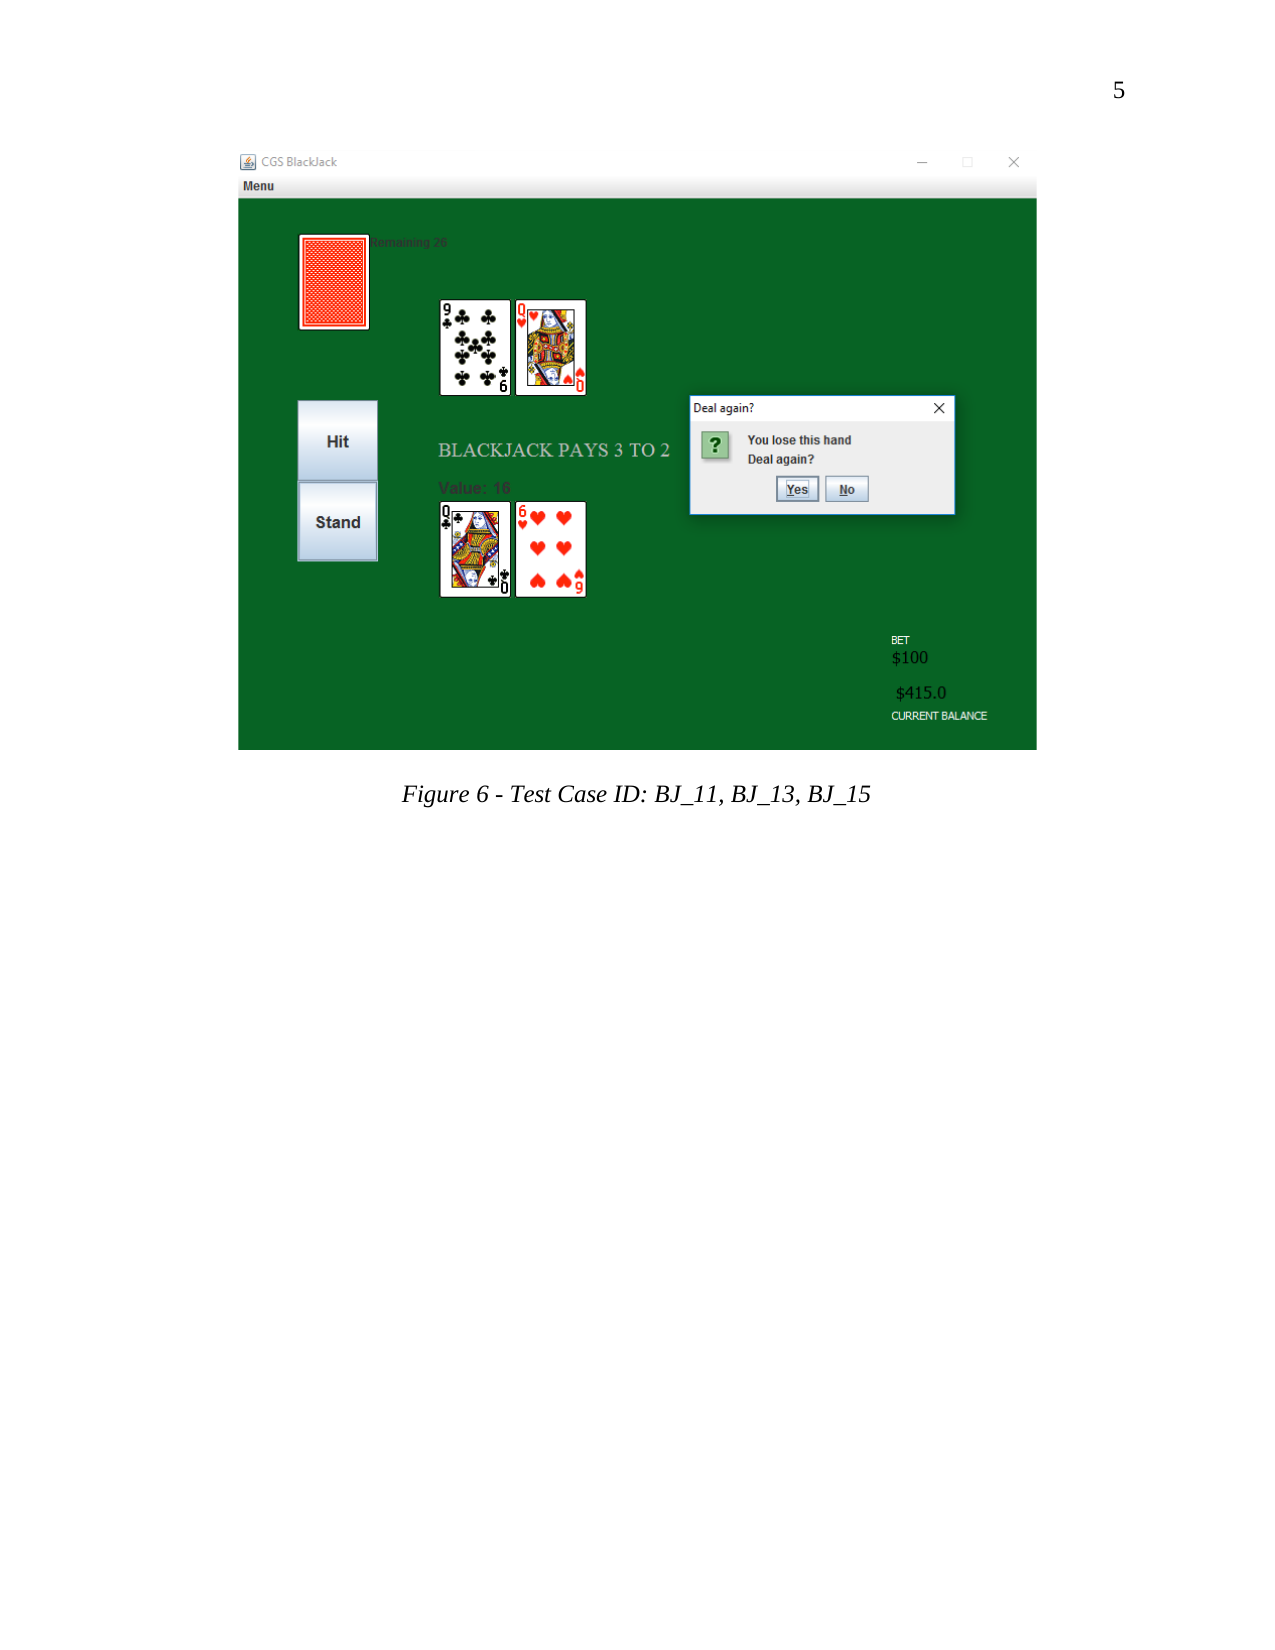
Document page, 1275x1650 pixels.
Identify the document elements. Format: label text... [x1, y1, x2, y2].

picture [238, 150, 1037, 750]
